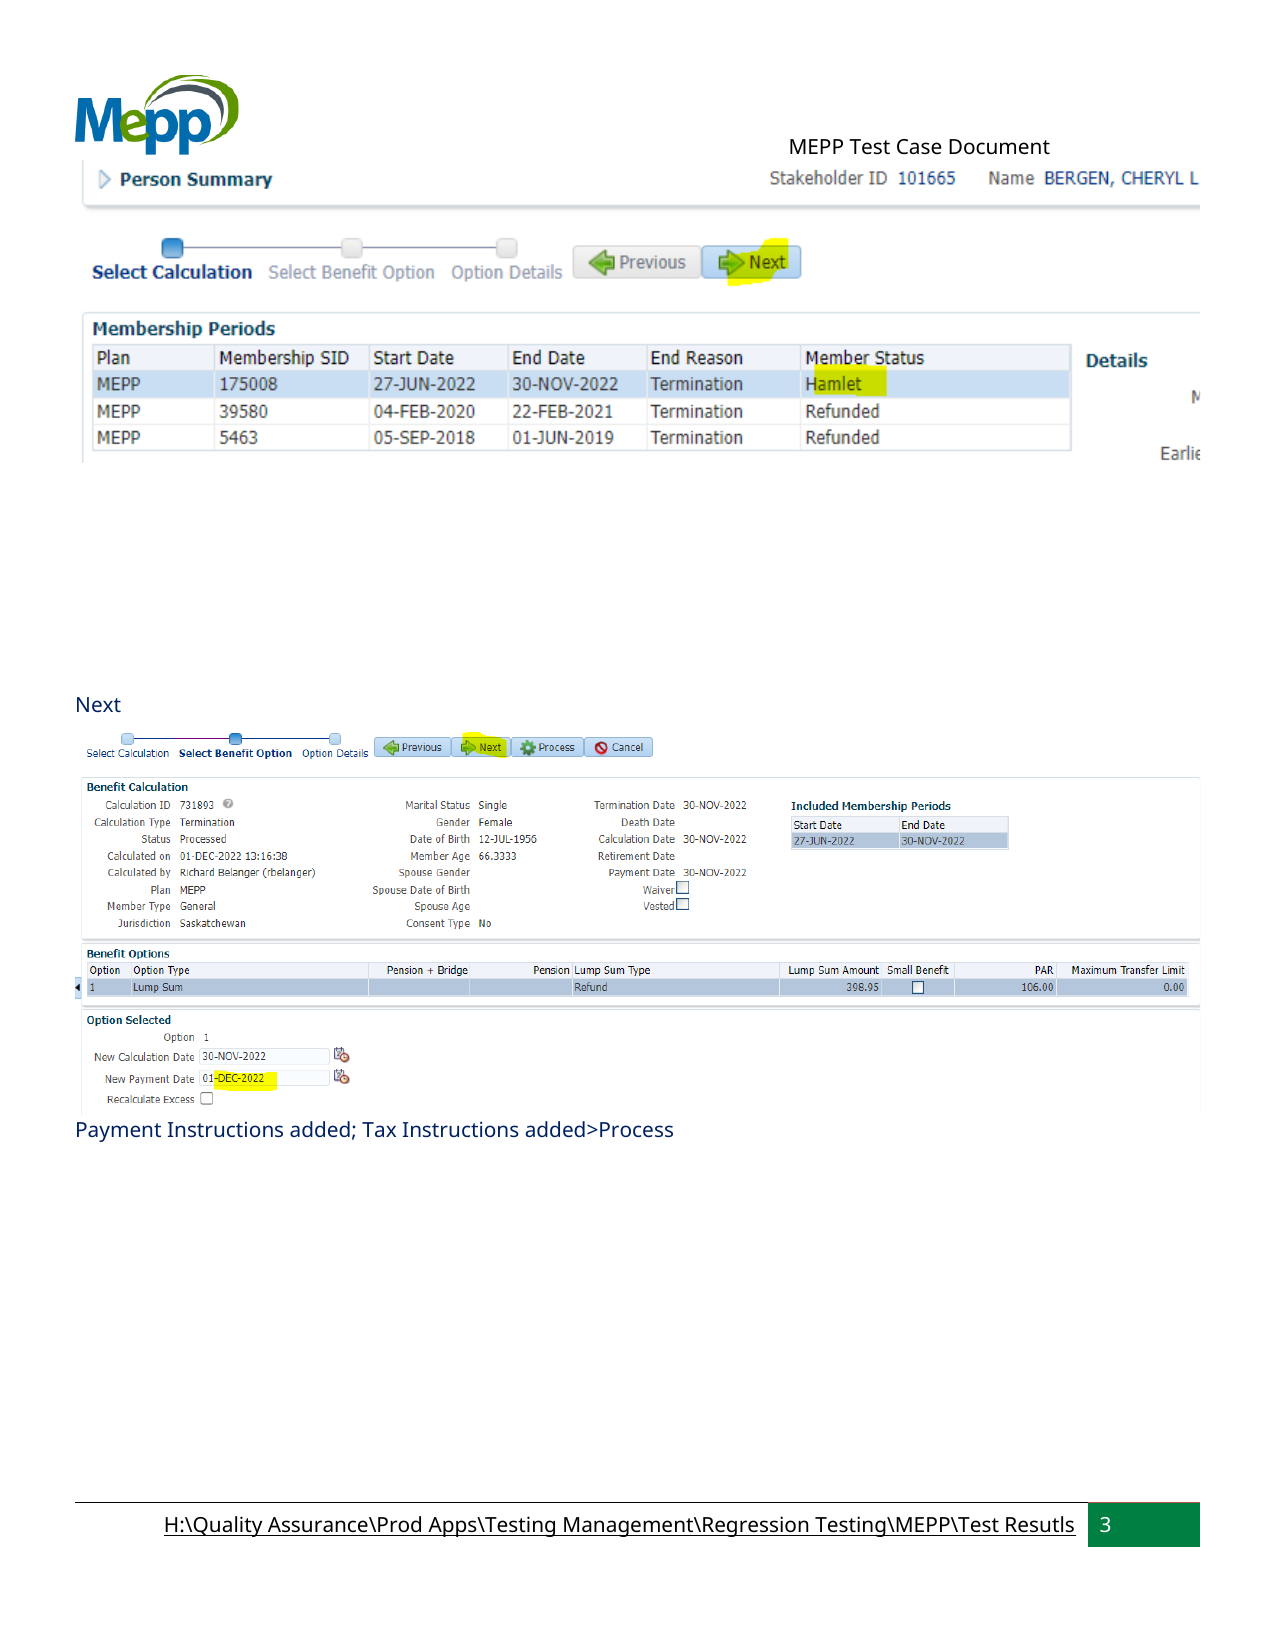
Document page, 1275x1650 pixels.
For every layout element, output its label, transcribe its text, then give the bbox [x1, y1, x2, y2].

text Payment Instructions added; Tax Instructions added>Process [75, 1115, 1200, 1143]
picture [75, 718, 1200, 1115]
text Next [75, 690, 1200, 718]
picture [75, 75, 239, 155]
picture [75, 160, 1200, 463]
